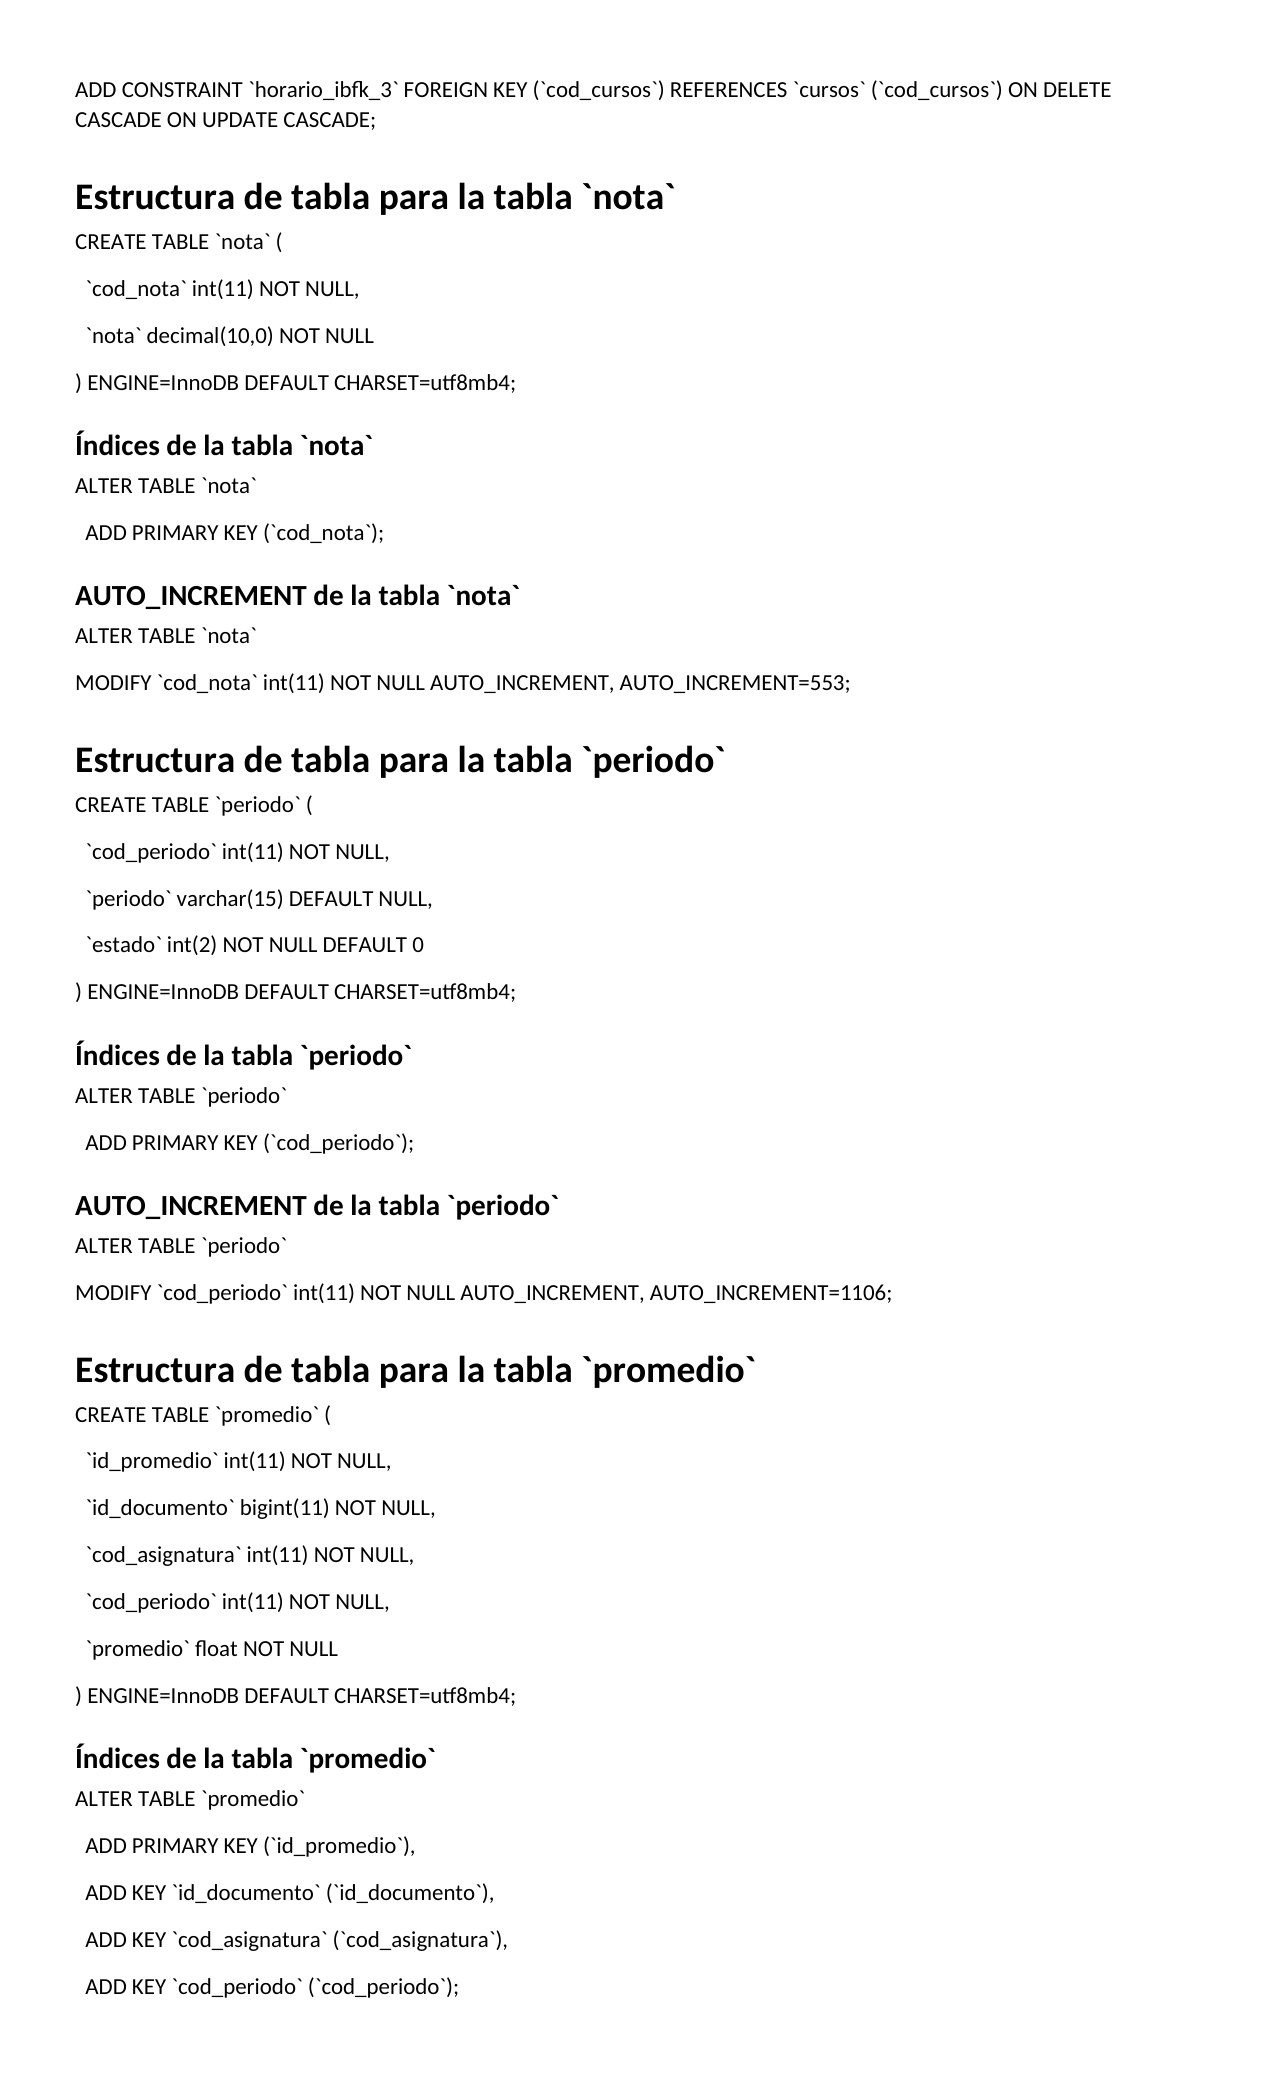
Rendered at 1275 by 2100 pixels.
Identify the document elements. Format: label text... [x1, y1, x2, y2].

text ADD PRIMARY KEY (`cod_periodo`); [75, 1128, 1200, 1156]
subtitle Índices de la tabla `nota` [75, 427, 1200, 463]
subtitle Estructura de tabla para la tabla `periodo` [75, 736, 1200, 782]
text ALTER TABLE `nota` [75, 471, 1200, 499]
text `promedio` float NOT NULL [75, 1634, 1200, 1662]
text ADD PRIMARY KEY (`id_promedio`), [75, 1831, 1200, 1859]
text MODIFY `cod_periodo` int(11) NOT NULL AUTO_INCREMENT, AUTO_INCREMENT=1106; [75, 1278, 1200, 1306]
text CREATE TABLE `promedio` ( [75, 1400, 1200, 1428]
text `cod_periodo` int(11) NOT NULL, [75, 837, 1200, 865]
text CREATE TABLE `periodo` ( [75, 790, 1200, 818]
subtitle Estructura de tabla para la tabla `promedio` [75, 1346, 1200, 1391]
text `periodo` varchar(15) DEFAULT NULL, [75, 884, 1200, 912]
text MODIFY `cod_nota` int(11) NOT NULL AUTO_INCREMENT, AUTO_INCREMENT=553; [75, 668, 1200, 696]
subtitle Índices de la tabla `periodo` [75, 1037, 1200, 1072]
text ALTER TABLE `periodo` [75, 1231, 1200, 1259]
text `nota` decimal(10,0) NOT NULL [75, 321, 1200, 349]
text `cod_periodo` int(11) NOT NULL, [75, 1587, 1200, 1615]
text ADD PRIMARY KEY (`cod_nota`); [75, 518, 1200, 546]
text CREATE TABLE `nota` ( [75, 227, 1200, 255]
text `id_promedio` int(11) NOT NULL, [75, 1447, 1200, 1475]
text ALTER TABLE `nota` [75, 621, 1200, 649]
text ) ENGINE=InnoDB DEFAULT CHARSET=utf8mb4; [75, 1681, 1200, 1709]
text ALTER TABLE `promedio` [75, 1784, 1200, 1812]
text `cod_nota` int(11) NOT NULL, [75, 274, 1200, 302]
text ) ENGINE=InnoDB DEFAULT CHARSET=utf8mb4; [75, 368, 1200, 396]
text ADD KEY `cod_periodo` (`cod_periodo`); [75, 1972, 1200, 2000]
text `id_documento` bigint(11) NOT NULL, [75, 1493, 1200, 1522]
subtitle AUTO_INCREMENT de la tabla `nota` [75, 577, 1200, 613]
text ADD CONSTRAINT `horario_ibfk_3` FOREIGN KEY (`cod_cursos`) REFERENCES `cursos` (`cod_cursos`) ON DELETE CASCADE ON UPDATE CASCADE; [75, 75, 1200, 133]
subtitle Estructura de tabla para la tabla `nota` [75, 173, 1200, 219]
text ) ENGINE=InnoDB DEFAULT CHARSET=utf8mb4; [75, 977, 1200, 1006]
text ADD KEY `cod_asignatura` (`cod_asignatura`), [75, 1925, 1200, 1953]
text `cod_asignatura` int(11) NOT NULL, [75, 1540, 1200, 1568]
subtitle Índices de la tabla `promedio` [75, 1740, 1200, 1776]
text `estado` int(2) NOT NULL DEFAULT 0 [75, 931, 1200, 959]
subtitle AUTO_INCREMENT de la tabla `periodo` [75, 1187, 1200, 1223]
text ALTER TABLE `periodo` [75, 1081, 1200, 1109]
text ADD KEY `id_documento` (`id_documento`), [75, 1878, 1200, 1906]
